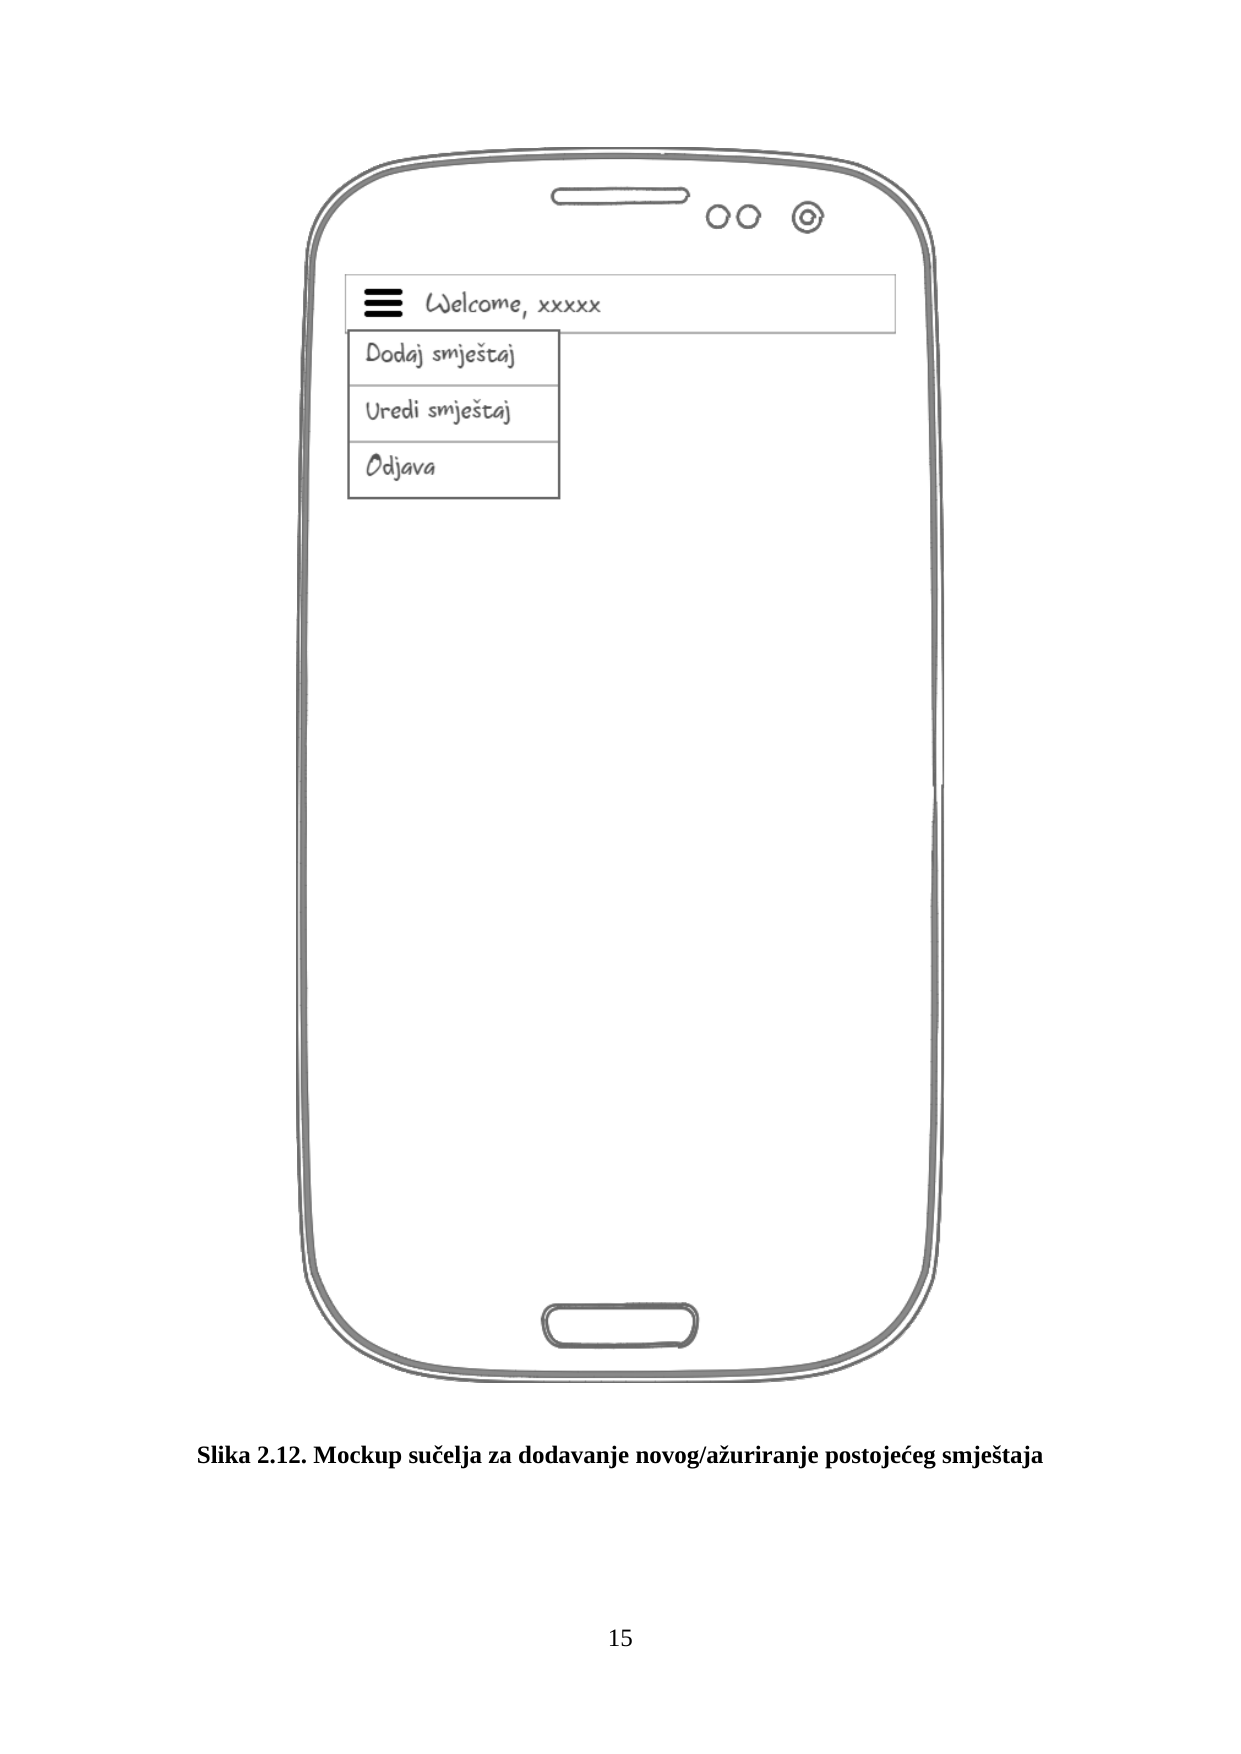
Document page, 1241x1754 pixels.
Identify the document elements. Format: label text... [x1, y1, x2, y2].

text Slika 2.12. Mockup sučelja za dodavanje novog/ažuriranje postojećeg smještaja [148, 1440, 1093, 1469]
picture [296, 147, 945, 1383]
